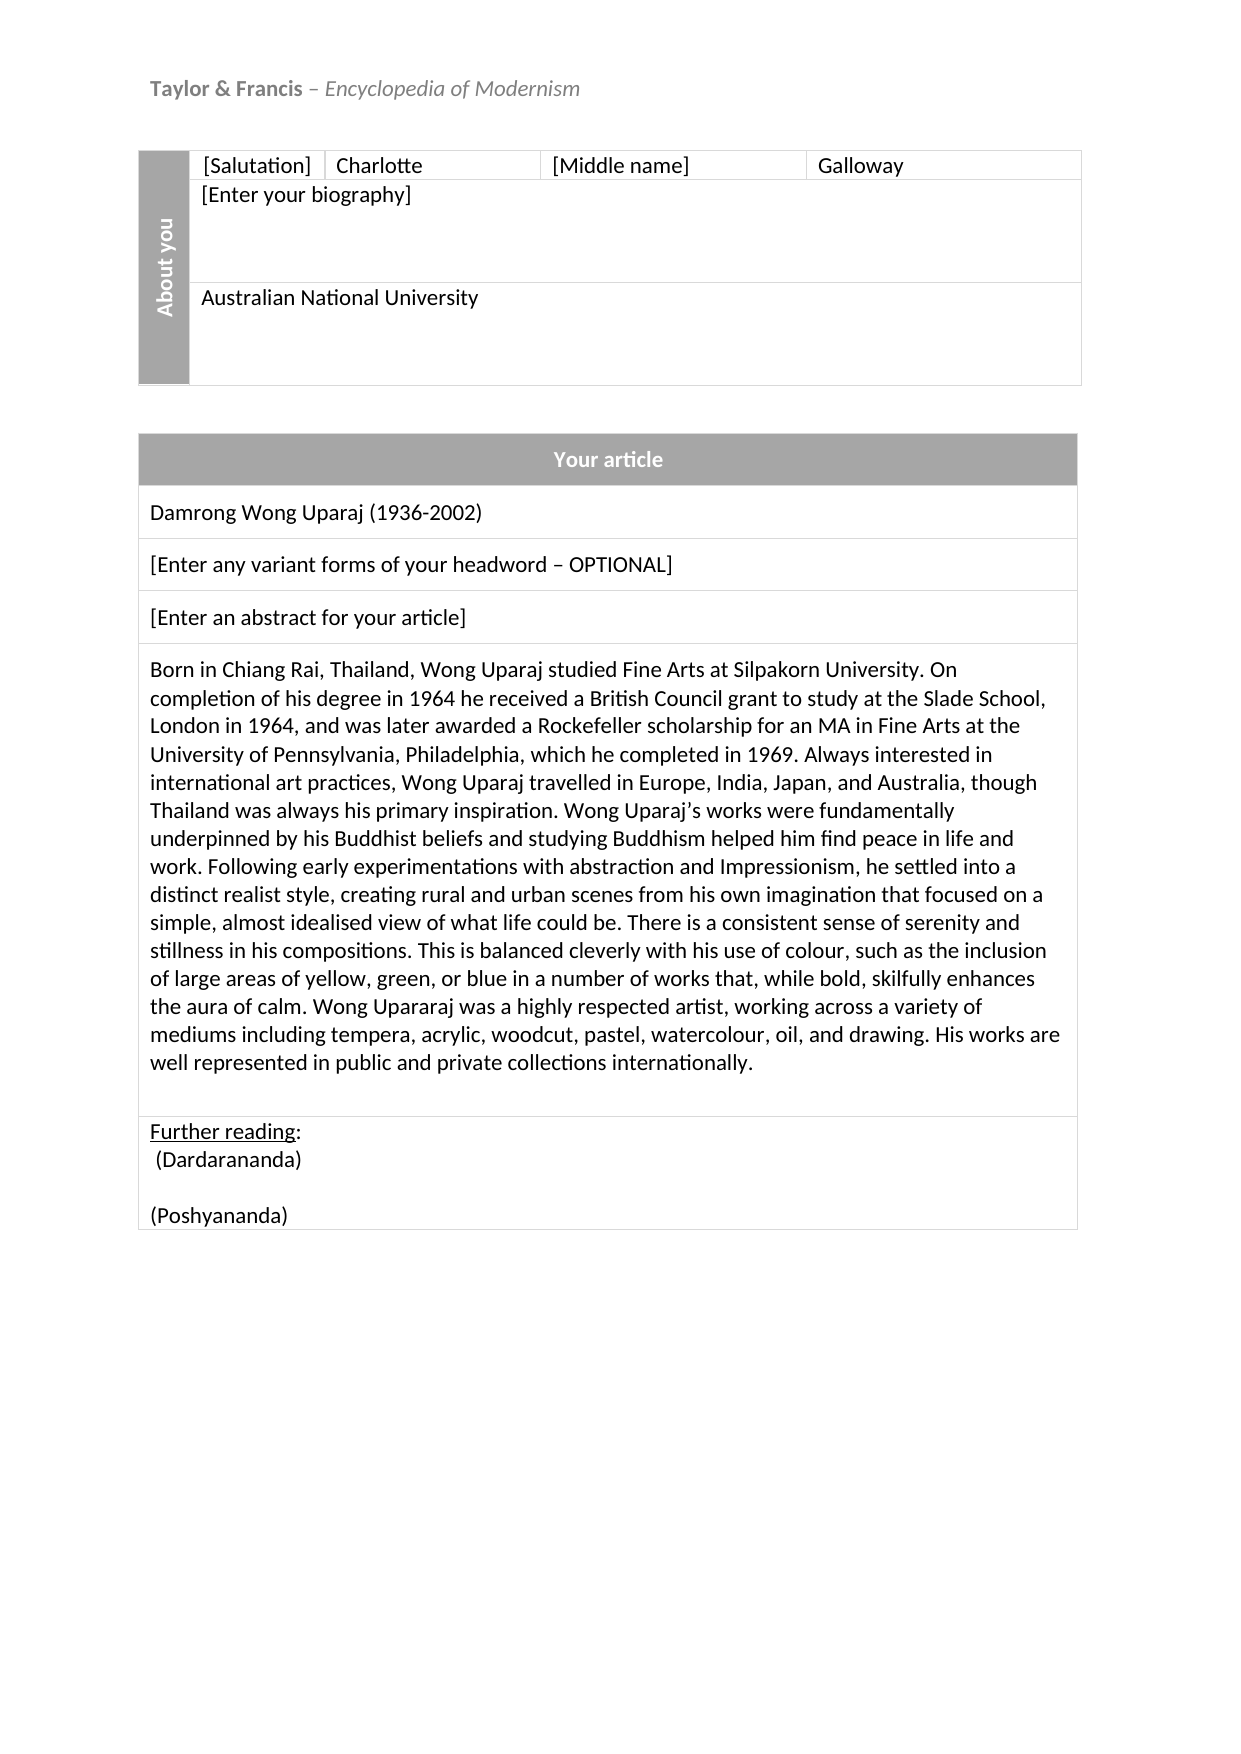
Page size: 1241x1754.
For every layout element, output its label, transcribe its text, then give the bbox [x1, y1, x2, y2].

table_header Your article [139, 434, 1077, 485]
table_cell Further reading: [139, 1117, 1077, 1229]
table_header About you [139, 151, 189, 384]
